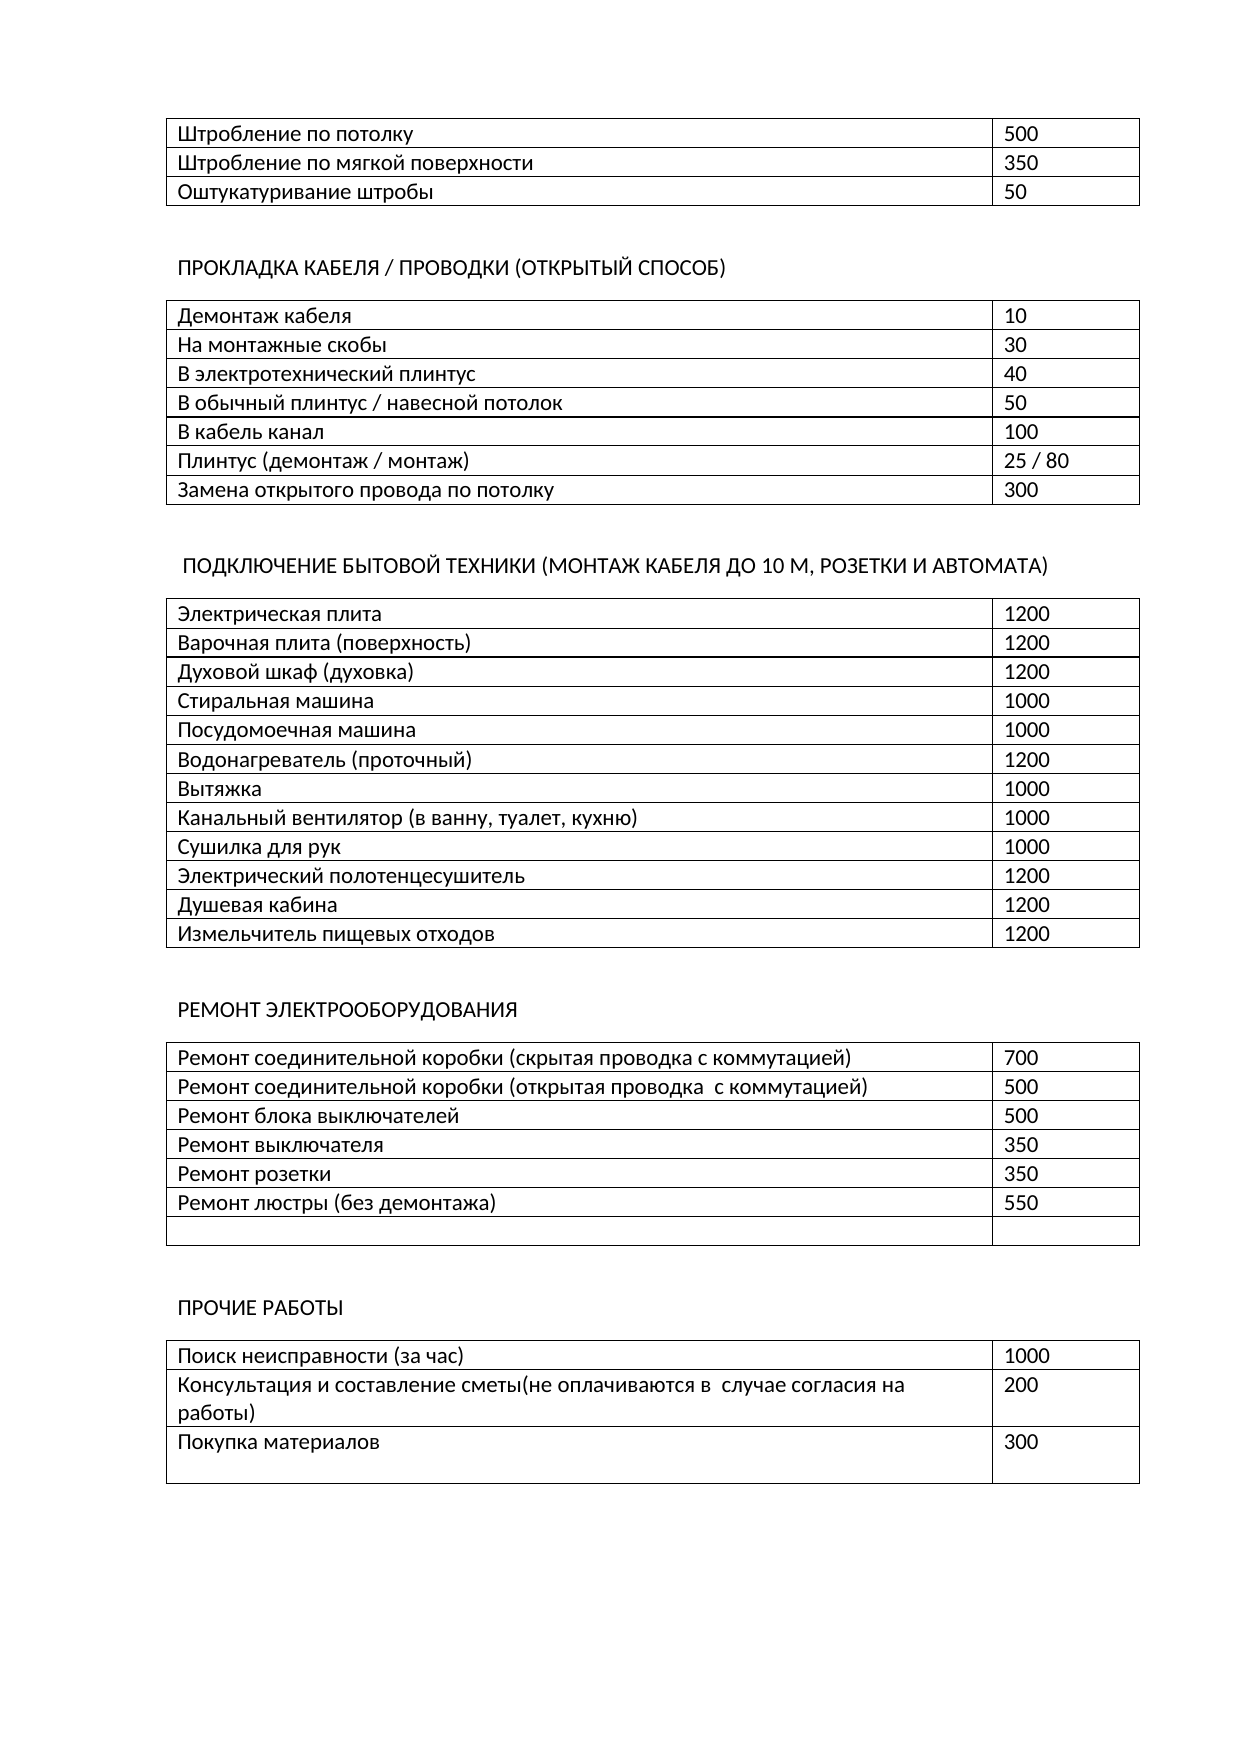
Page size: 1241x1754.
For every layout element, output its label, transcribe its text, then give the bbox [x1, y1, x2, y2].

text РЕМОНТ ЭЛЕКТРООБОРУДОВАНИЯ [177, 995, 1152, 1023]
table_cell 350 [993, 1159, 1139, 1187]
table_header Электрическая плита [167, 599, 992, 627]
table_cell 30 [993, 330, 1139, 358]
table_cell Посудомоечная машина [167, 716, 992, 744]
table_cell Вытяжка [167, 774, 992, 802]
table_header Ремонт соединительной коробки (скрытая проводка с коммутацией) [167, 1043, 992, 1071]
table_cell 1000 [993, 774, 1139, 802]
table_cell 1200 [993, 629, 1139, 656]
table_cell 1200 [993, 745, 1139, 773]
table_cell 500 [993, 1072, 1139, 1100]
text ПРОЧИЕ РАБОТЫ [177, 1293, 1152, 1321]
table_cell Стиральная машина [167, 687, 992, 714]
table_cell Измельчитель пищевых отходов [167, 919, 992, 947]
table_cell 500 [993, 1101, 1139, 1129]
table_cell Покупка материалов [167, 1427, 992, 1483]
table_cell 1000 [993, 803, 1139, 831]
table_header 10 [993, 301, 1139, 329]
table_cell 40 [993, 359, 1139, 387]
table_cell 200 [993, 1370, 1139, 1426]
table_cell Ремонт выключателя [167, 1130, 992, 1158]
table_cell 550 [993, 1188, 1139, 1216]
table_cell 1000 [993, 687, 1139, 714]
text ПРОКЛАДКА КАБЕЛЯ / ПРОВОДКИ (ОТКРЫТЫЙ СПОСОБ) [177, 253, 1152, 281]
table_header 1200 [993, 599, 1139, 627]
table_cell 350 [993, 1130, 1139, 1158]
table_cell Ремонт блока выключателей [167, 1101, 992, 1129]
table_cell Замена открытого провода по потолку [167, 476, 992, 503]
table_cell Духовой шкаф (духовка) [167, 658, 992, 686]
table_cell [993, 1217, 1139, 1245]
table_cell [167, 1217, 992, 1245]
table_cell Канальный вентилятор (в ванну, туалет, кухню) [167, 803, 992, 831]
table_cell 50 [993, 388, 1139, 416]
table_cell 1200 [993, 658, 1139, 686]
table_cell В кабель канал [167, 418, 992, 445]
table_cell 100 [993, 418, 1139, 445]
table_cell 500 [993, 119, 1139, 147]
table_cell Штробление по потолку [167, 119, 992, 147]
table_cell 1200 [993, 890, 1139, 918]
table_cell В обычный плинтус / навесной потолок [167, 388, 992, 416]
table_cell Консультация и составление сметы(не оплачиваются в случае согласия на работы) [167, 1370, 992, 1426]
table_cell Ремонт люстры (без демонтажа) [167, 1188, 992, 1216]
table_cell 300 [993, 476, 1139, 503]
table_header Демонтаж кабеля [167, 301, 992, 329]
table_cell 350 [993, 148, 1139, 176]
table_cell В электротехнический плинтус [167, 359, 992, 387]
table_cell Сушилка для рук [167, 832, 992, 860]
table_cell 300 [993, 1427, 1139, 1483]
table_cell Ремонт розетки [167, 1159, 992, 1187]
table_cell 1200 [993, 919, 1139, 947]
table_cell 1200 [993, 861, 1139, 889]
table_cell Душевая кабина [167, 890, 992, 918]
table_header Поиск неисправности (за час) [167, 1341, 992, 1369]
table_cell 1000 [993, 832, 1139, 860]
table_cell Плинтус (демонтаж / монтаж) [167, 446, 992, 474]
table_cell 25 / 80 [993, 446, 1139, 474]
table_cell На монтажные скобы [167, 330, 992, 358]
table_cell 50 [993, 177, 1139, 205]
table_cell Водонагреватель (проточный) [167, 745, 992, 773]
table_cell Варочная плита (поверхность) [167, 629, 992, 656]
table_cell 1000 [993, 716, 1139, 744]
text ПОДКЛЮЧЕНИЕ БЫТОВОЙ ТЕХНИКИ (МОНТАЖ КАБЕЛЯ ДО 10 М, РОЗЕТКИ И АВТОМАТА) [177, 551, 1152, 579]
table_header 1000 [993, 1341, 1139, 1369]
table_cell Штробление по мягкой поверхности [167, 148, 992, 176]
table_cell Оштукатуривание штробы [167, 177, 992, 205]
table_cell Электрический полотенцесушитель [167, 861, 992, 889]
table_header 700 [993, 1043, 1139, 1071]
table_cell Ремонт соединительной коробки (открытая проводка с коммутацией) [167, 1072, 992, 1100]
